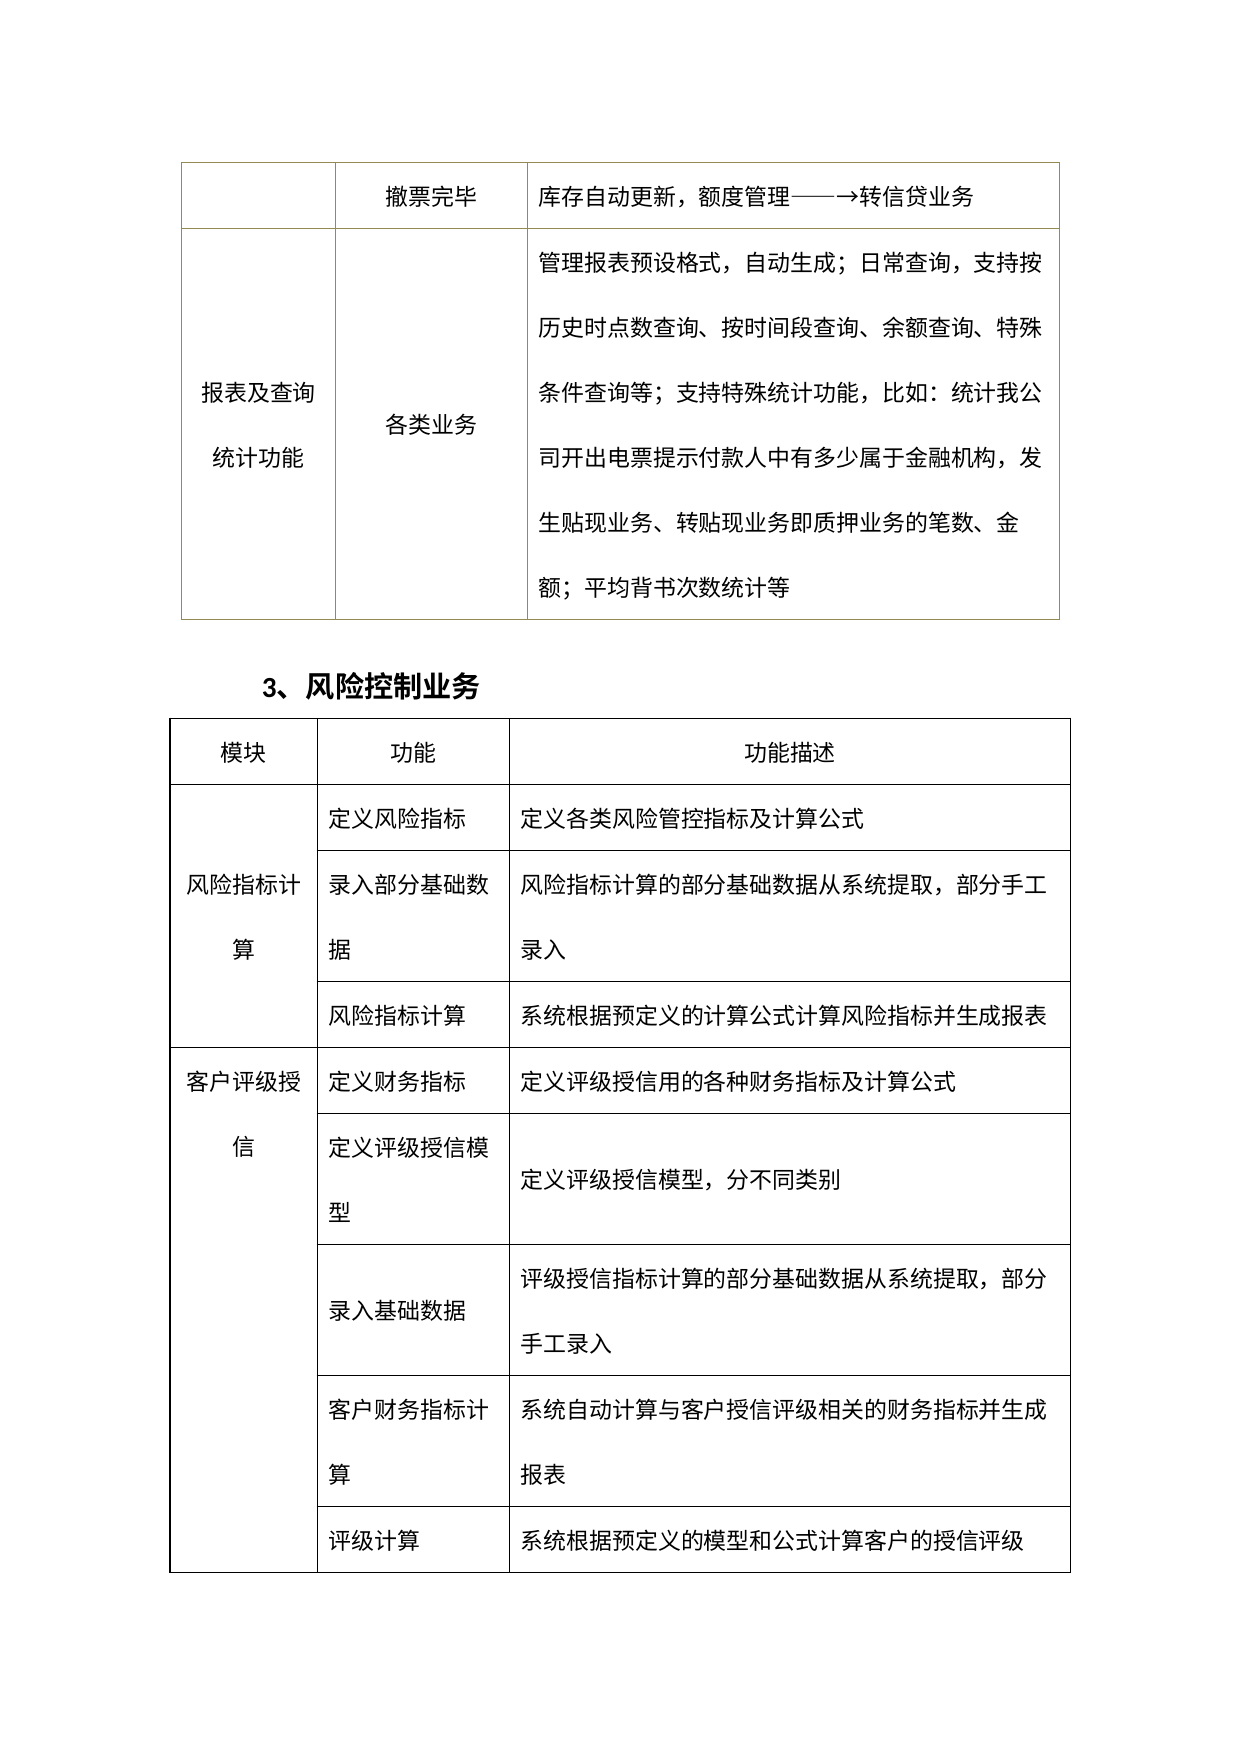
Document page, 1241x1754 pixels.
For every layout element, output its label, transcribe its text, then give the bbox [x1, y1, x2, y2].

table_cell 系统自动计算与客户授信评级相关的财务指标并生成报表 [510, 1376, 1070, 1506]
table_cell 风险指标计算 [171, 785, 317, 1047]
text 3、风险控制业务 [187, 653, 1053, 718]
table_cell 报表及查询统计功能 [182, 229, 335, 619]
table_cell 客户评级授信 [171, 1048, 317, 1572]
table_cell 定义各类风险管控指标及计算公式 [510, 785, 1070, 850]
table_cell 定义评级授信模型，分不同类别 [510, 1114, 1070, 1244]
table_cell 评级计算 [318, 1507, 509, 1572]
table_cell 定义评级授信模型 [318, 1114, 509, 1244]
table_cell 风险指标计算 [318, 982, 509, 1047]
table_cell 库存自动更新，额度管理——→转信贷业务 [528, 163, 1059, 228]
table_cell 撤票完毕 [336, 163, 527, 228]
table_cell 各类业务 [336, 229, 527, 619]
table_cell 系统根据预定义的计算公式计算风险指标并生成报表 [510, 982, 1070, 1047]
table_cell 录入部分基础数据 [318, 851, 509, 981]
table_cell 录入基础数据 [318, 1245, 509, 1375]
table_header 功能描述 [510, 719, 1070, 784]
table_header 功能 [318, 719, 509, 784]
table_cell 定义风险指标 [318, 785, 509, 850]
table_cell 客户财务指标计算 [318, 1376, 509, 1506]
table_cell 风险指标计算的部分基础数据从系统提取，部分手工录入 [510, 851, 1070, 981]
table_cell 定义财务指标 [318, 1048, 509, 1113]
table_cell 管理报表预设格式，自动生成；日常查询，支持按历史时点数查询、按时间段查询、余额查询、特殊条件查询等；支持特殊统计功能，比如：统计我公司开出电票提示付款人中有多少属于金融机构，发生贴现业务、转贴现业务即质押业务的笔数、金额；平均背书次数统计等 [528, 229, 1059, 619]
table_cell 评级授信指标计算的部分基础数据从系统提取，部分手工录入 [510, 1245, 1070, 1375]
table_header 模块 [171, 719, 317, 784]
table_cell 系统根据预定义的模型和公式计算客户的授信评级 [510, 1507, 1070, 1572]
table_cell 定义评级授信用的各种财务指标及计算公式 [510, 1048, 1070, 1113]
